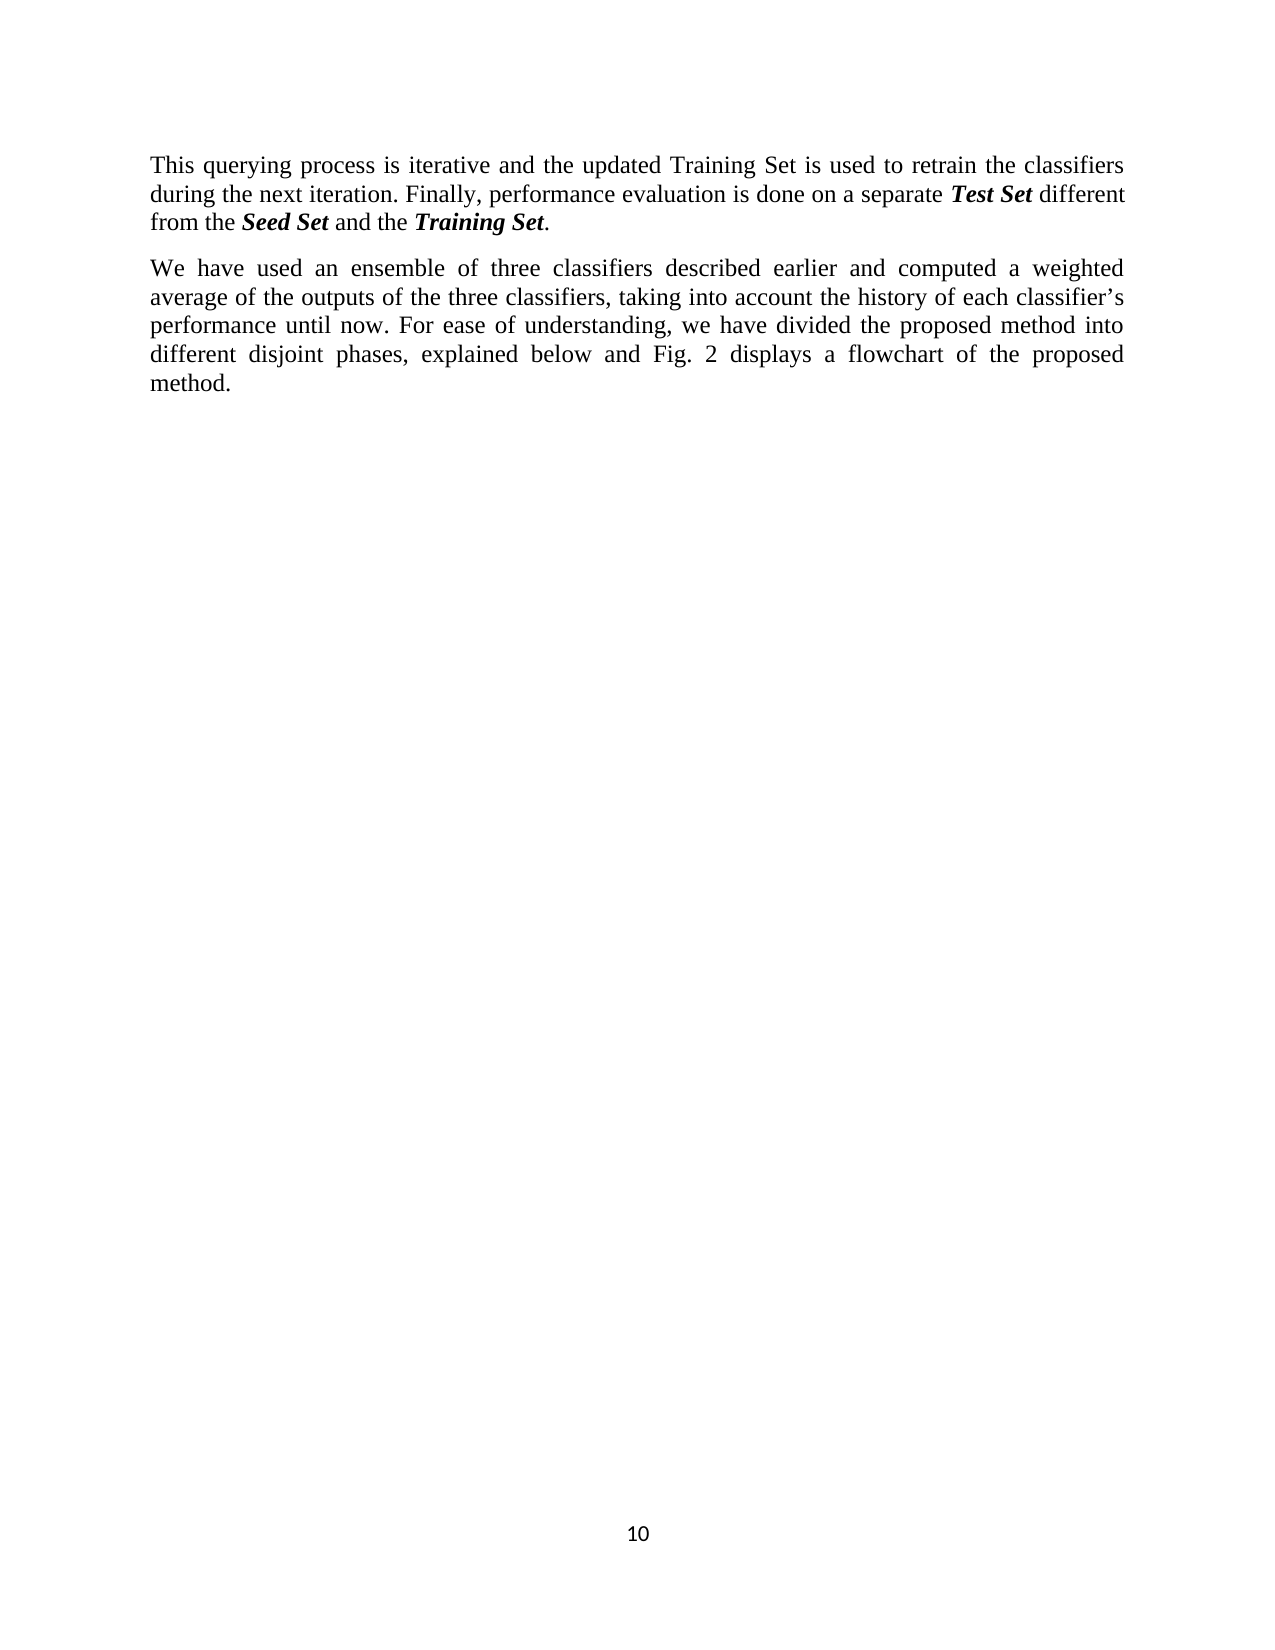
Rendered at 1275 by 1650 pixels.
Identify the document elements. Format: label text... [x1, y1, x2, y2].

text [150, 150, 1125, 236]
text We have used an ensemble of three classifiers described earlier and computed a weighted average of the outputs of the three classifiers, taking into account the history of each classifier’s performance until now. For ease of understanding, we have divided the proposed method into different disjoint phases, explained below and Fig. 2 displays a flowchart of the proposed method. [150, 253, 1125, 397]
